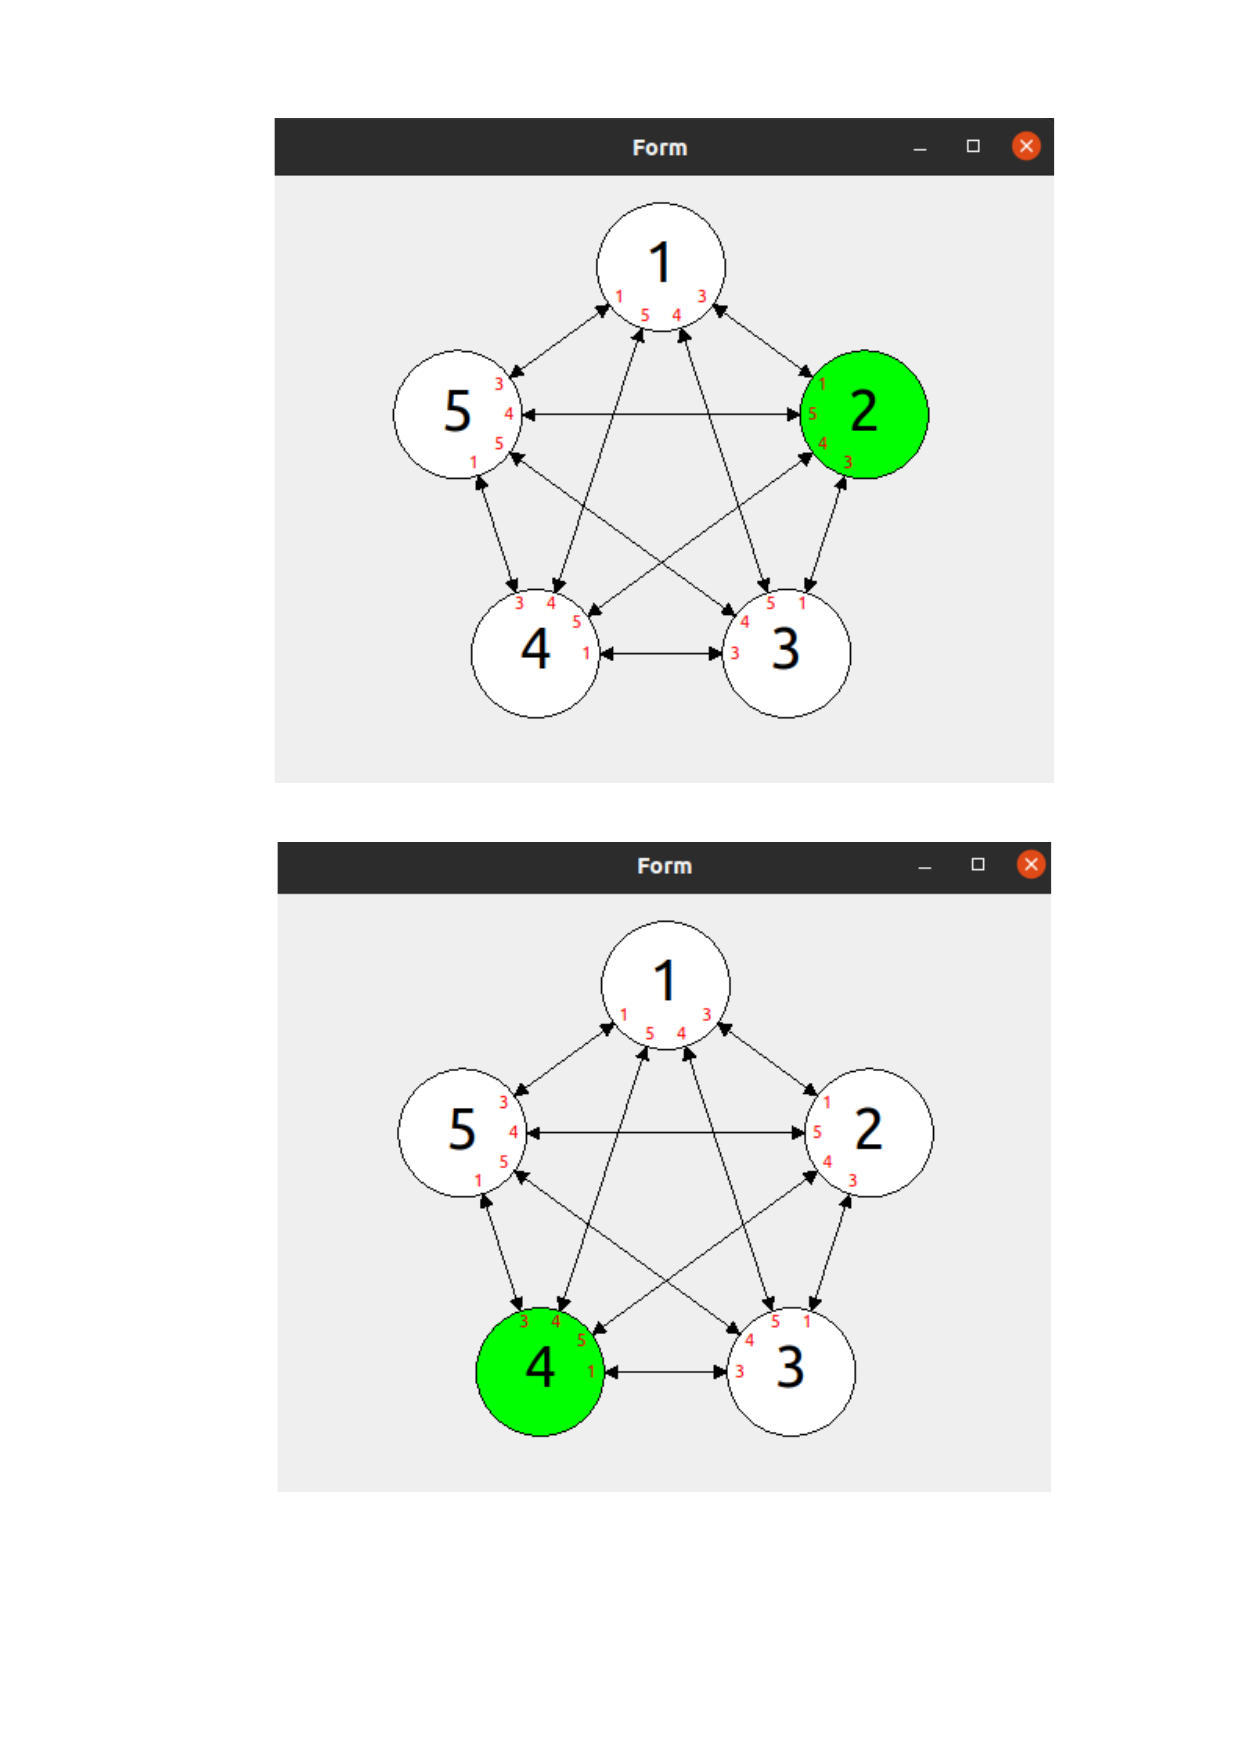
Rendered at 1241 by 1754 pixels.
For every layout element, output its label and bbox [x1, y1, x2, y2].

picture [274, 118, 1055, 783]
picture [277, 842, 1052, 1492]
